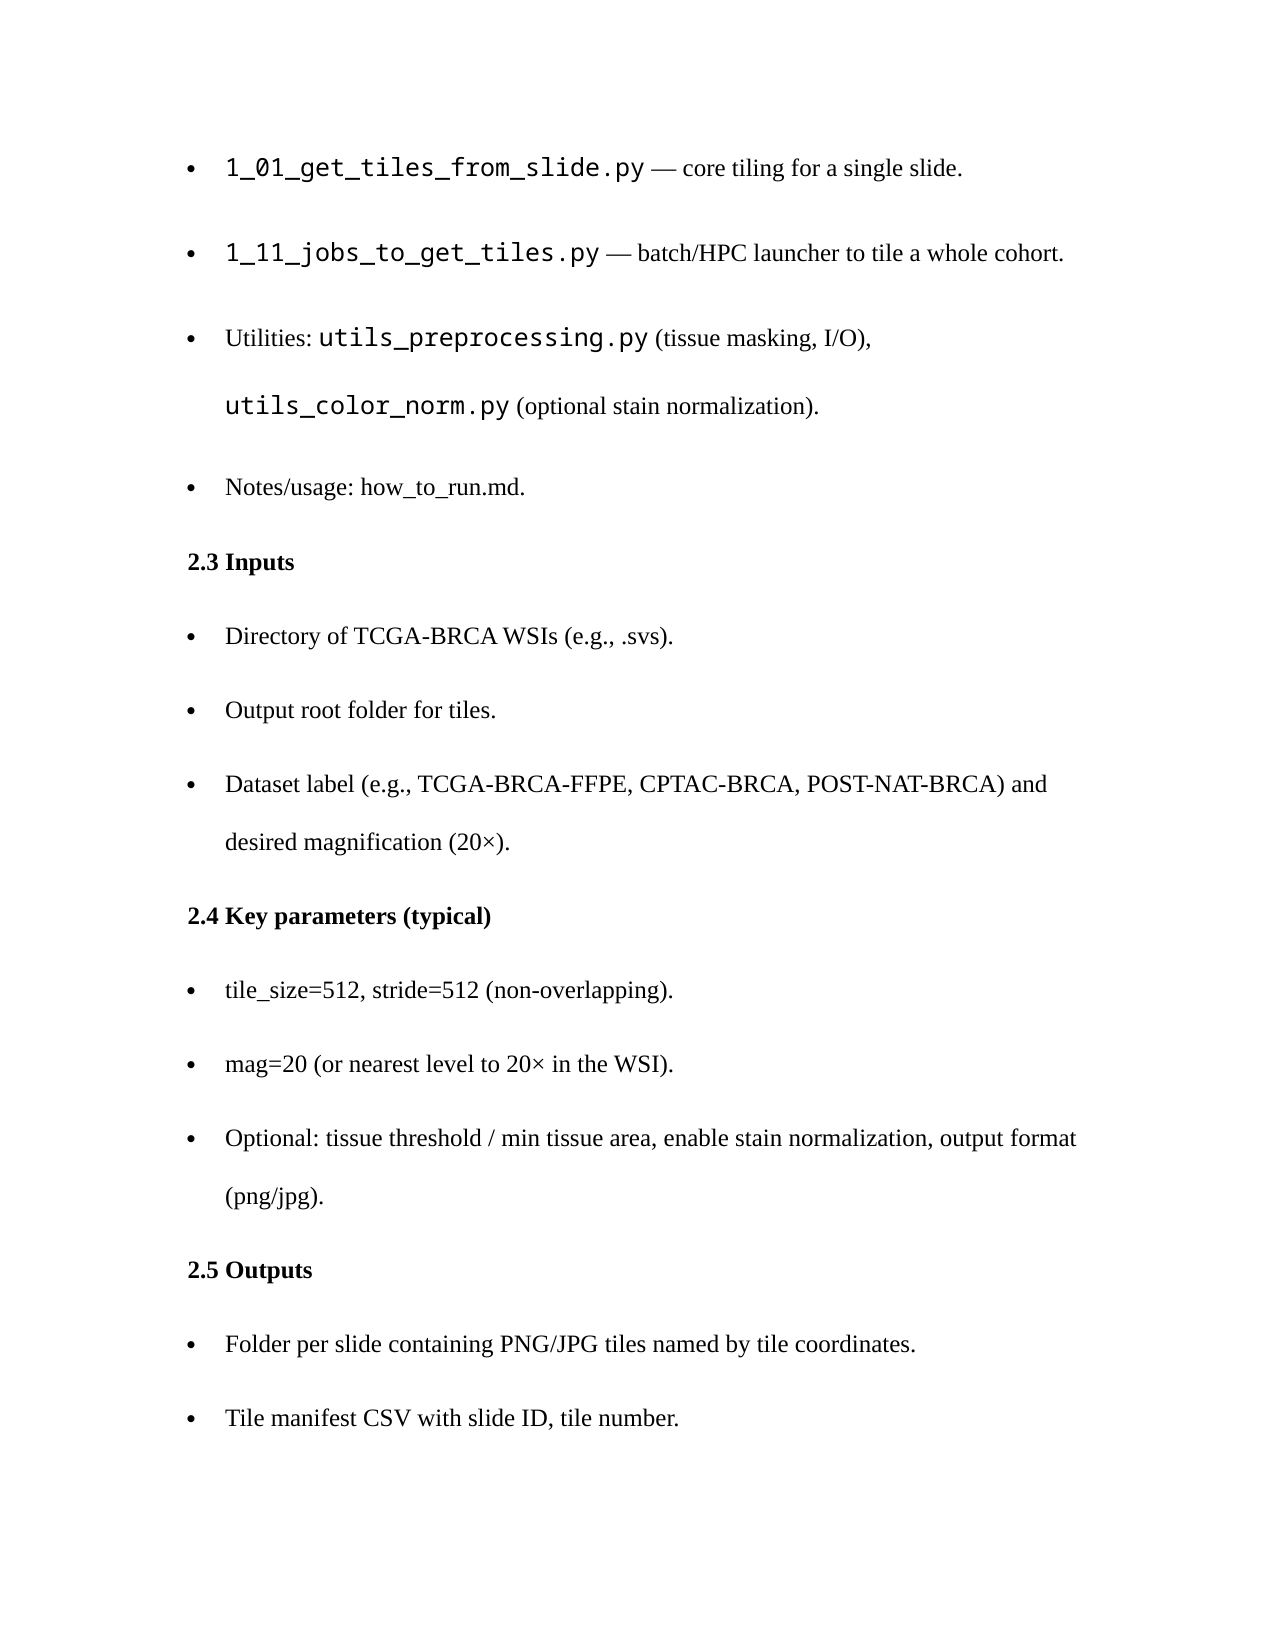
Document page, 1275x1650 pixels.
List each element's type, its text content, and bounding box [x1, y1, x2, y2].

list Output root folder for tiles. [187, 695, 1125, 724]
list Folder per slide containing PNG/JPG tiles named by tile coordinates. [187, 1329, 1125, 1358]
list Dataset label (e.g., TCGA-BRCA-FFPE, CPTAC-BRCA, POST-NAT-BRCA) and desired magnification (20×). [187, 769, 1125, 855]
text 2.4 Key parameters (typical) [187, 901, 1125, 929]
text 2.5 Outputs [187, 1255, 1125, 1284]
list mag=20 (or nearest level to 20× in the WSI). [187, 1049, 1125, 1078]
list Directory of TCGA-BRCA WSIs (e.g., .svs). [187, 621, 1125, 649]
list tile_size=512, stride=512 (non-overlapping). [187, 975, 1125, 1004]
text 2.3 Inputs [187, 547, 1125, 575]
list Optional: tissue threshold / min tissue area, enable stain normalization, output format (png/jpg). [187, 1123, 1125, 1209]
list Tile manifest CSV with slide ID, tile number. [187, 1403, 1125, 1432]
list 1_01_get_tiles_from_slide.py — core tiling for a single slide. [187, 150, 1125, 184]
list Notes/usage: how_to_run.md. [187, 472, 1125, 501]
list Utilities: utils_preprocessing.py (tissue masking, I/O), utils_color_norm.py (optional stain normalization). [187, 319, 1125, 422]
list 1_11_jobs_to_get_tiles.py — batch/HPC launcher to tile a whole cohort. [187, 235, 1125, 269]
